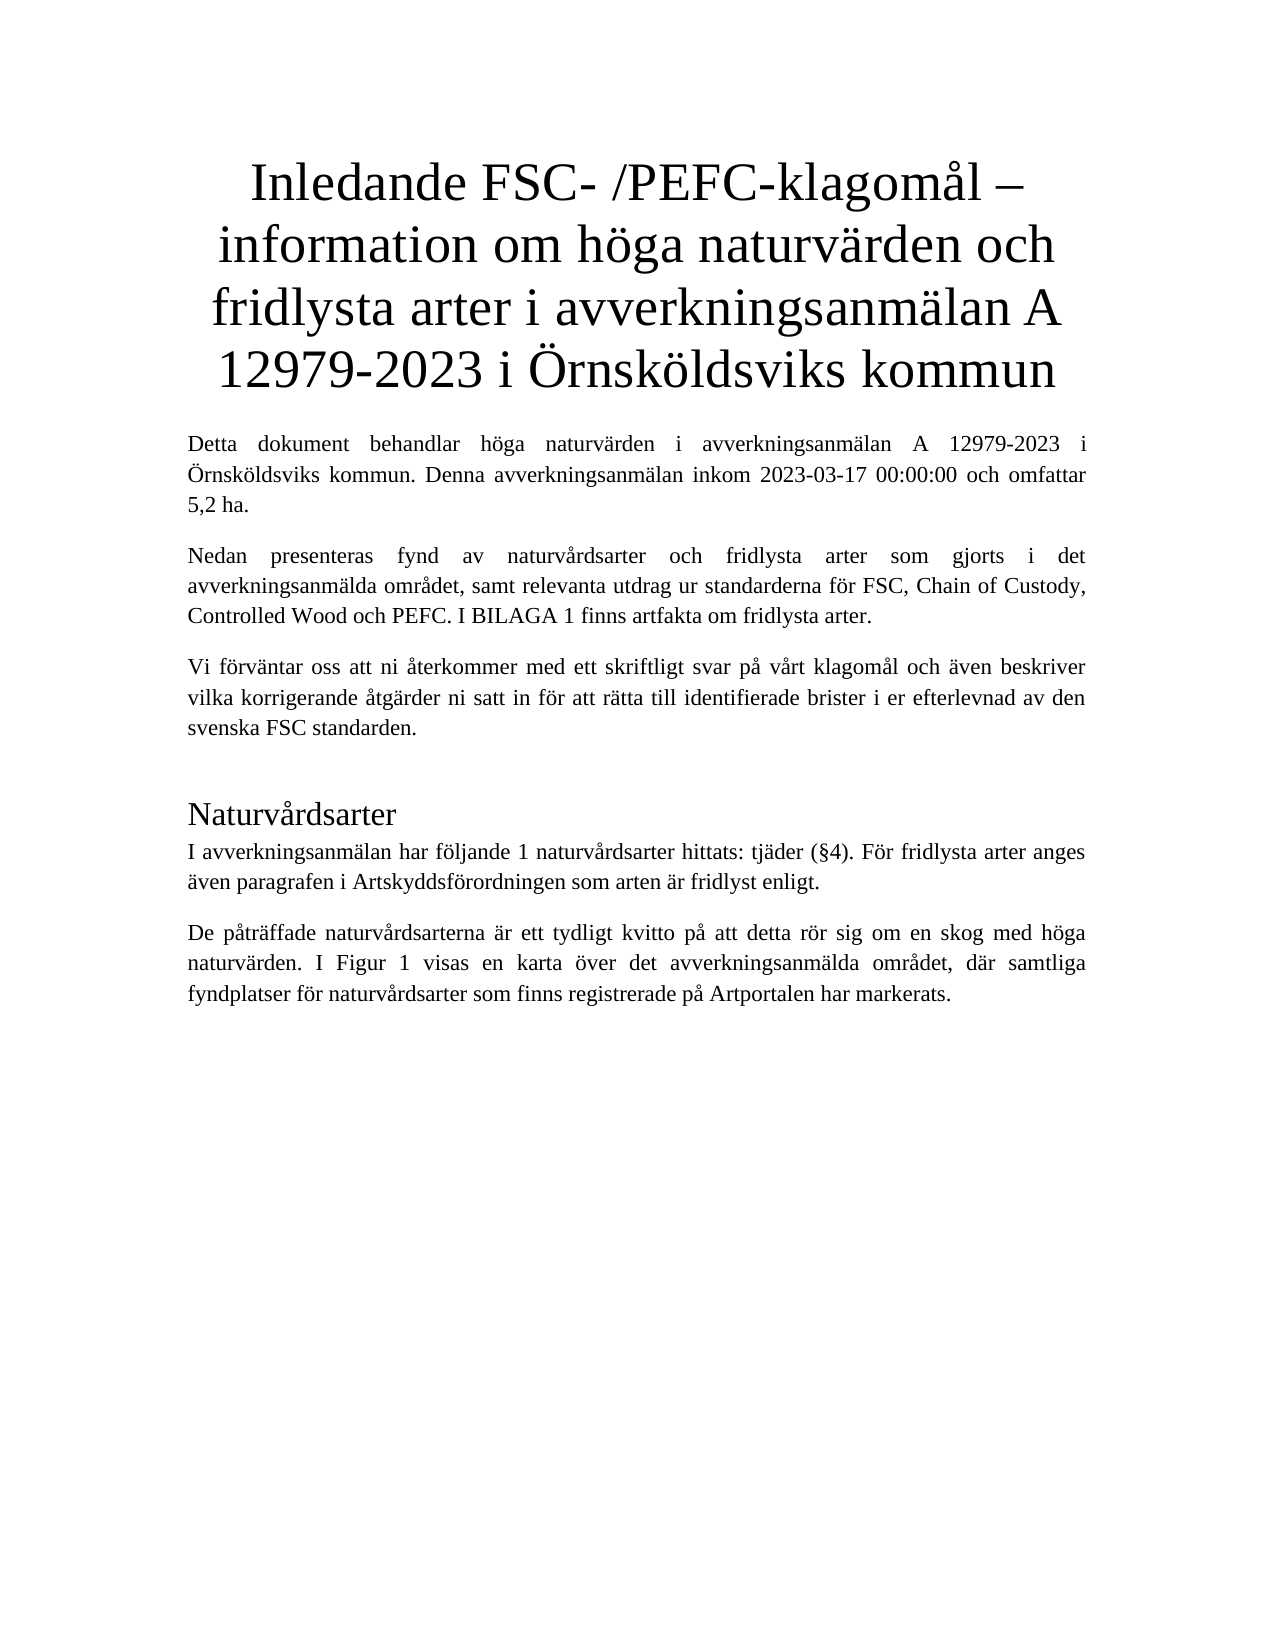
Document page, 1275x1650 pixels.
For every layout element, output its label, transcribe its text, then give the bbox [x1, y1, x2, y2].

text Vi förväntar oss att ni återkommer med ett skriftligt svar på vårt klagomål och även beskriver vilka korrigerande åtgärder ni satt in för att rätta till identifierade brister i er efterlevnad av den svenska FSC standarden. [187, 653, 1087, 740]
text De påträffade naturvårdsarterna är ett tydligt kvitto på att detta rör sig om en skog med höga naturvärden. I Figur 1 visas en karta över det avverkningsanmälda området, där samtliga fyndplatser för naturvårdsarter som finns registrerade på Artportalen har markerats. [187, 919, 1087, 1006]
subtitle Naturvårdsarter [187, 794, 1087, 832]
text Nedan presenteras fynd av naturvårdsarter och fridlysta arter som gjorts i det avverkningsanmälda området, samt relevanta utdrag ur standarderna för FSC, Chain of Custody, Controlled Wood och PEFC. I BILAGA 1 finns artfakta om fridlysta arter. [187, 542, 1087, 629]
text I avverkningsanmälan har följande 1 naturvårdsarter hittats: tjäder (§4). För fridlysta arter anges även paragrafen i Artskyddsförordningen som arten är fridlyst enligt. [187, 838, 1087, 894]
text Detta dokument behandlar höga naturvärden i avverkningsanmälan A 12979-2023 i Örnsköldsviks kommun. Denna avverkningsanmälan inkom 2023-03-17 00:00:00 och omfattar 5,2 ha. [187, 430, 1087, 517]
title Inledande FSC- /PEFC-klagomål – information om höga naturvärden och fridlysta arter i avverkningsanmälan A 12979-2023 i Örnsköldsviks kommun [187, 150, 1087, 399]
